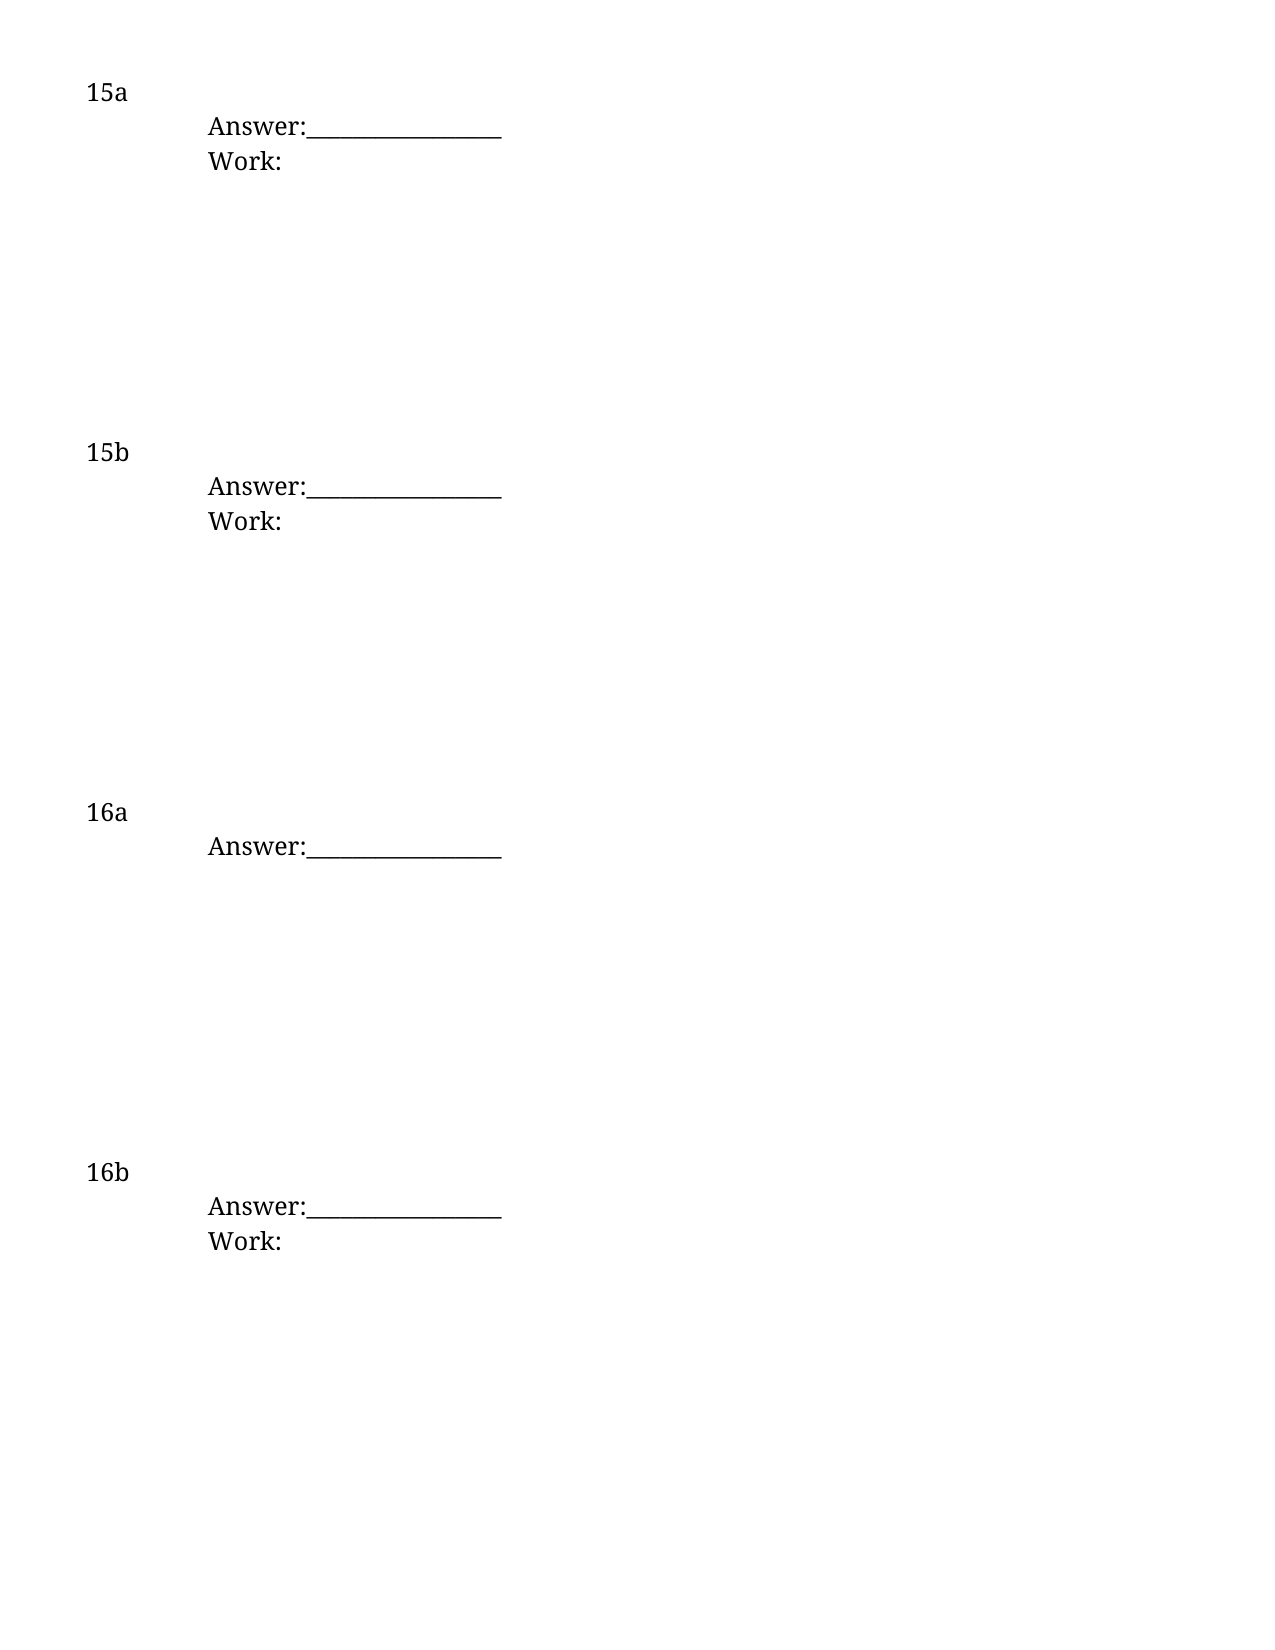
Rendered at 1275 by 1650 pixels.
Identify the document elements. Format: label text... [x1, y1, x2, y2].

table_cell 16b [75, 1155, 196, 1545]
table_cell Answer:_________________ [196, 795, 1199, 1155]
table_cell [196, 75, 1199, 435]
table_cell 15b [75, 435, 196, 795]
table_cell 16a [75, 795, 196, 1155]
table_cell 15a [75, 75, 196, 435]
table_cell Answer:_________________ Work: [196, 1155, 1199, 1545]
table_cell Answer:_________________ Work: [196, 435, 1199, 795]
